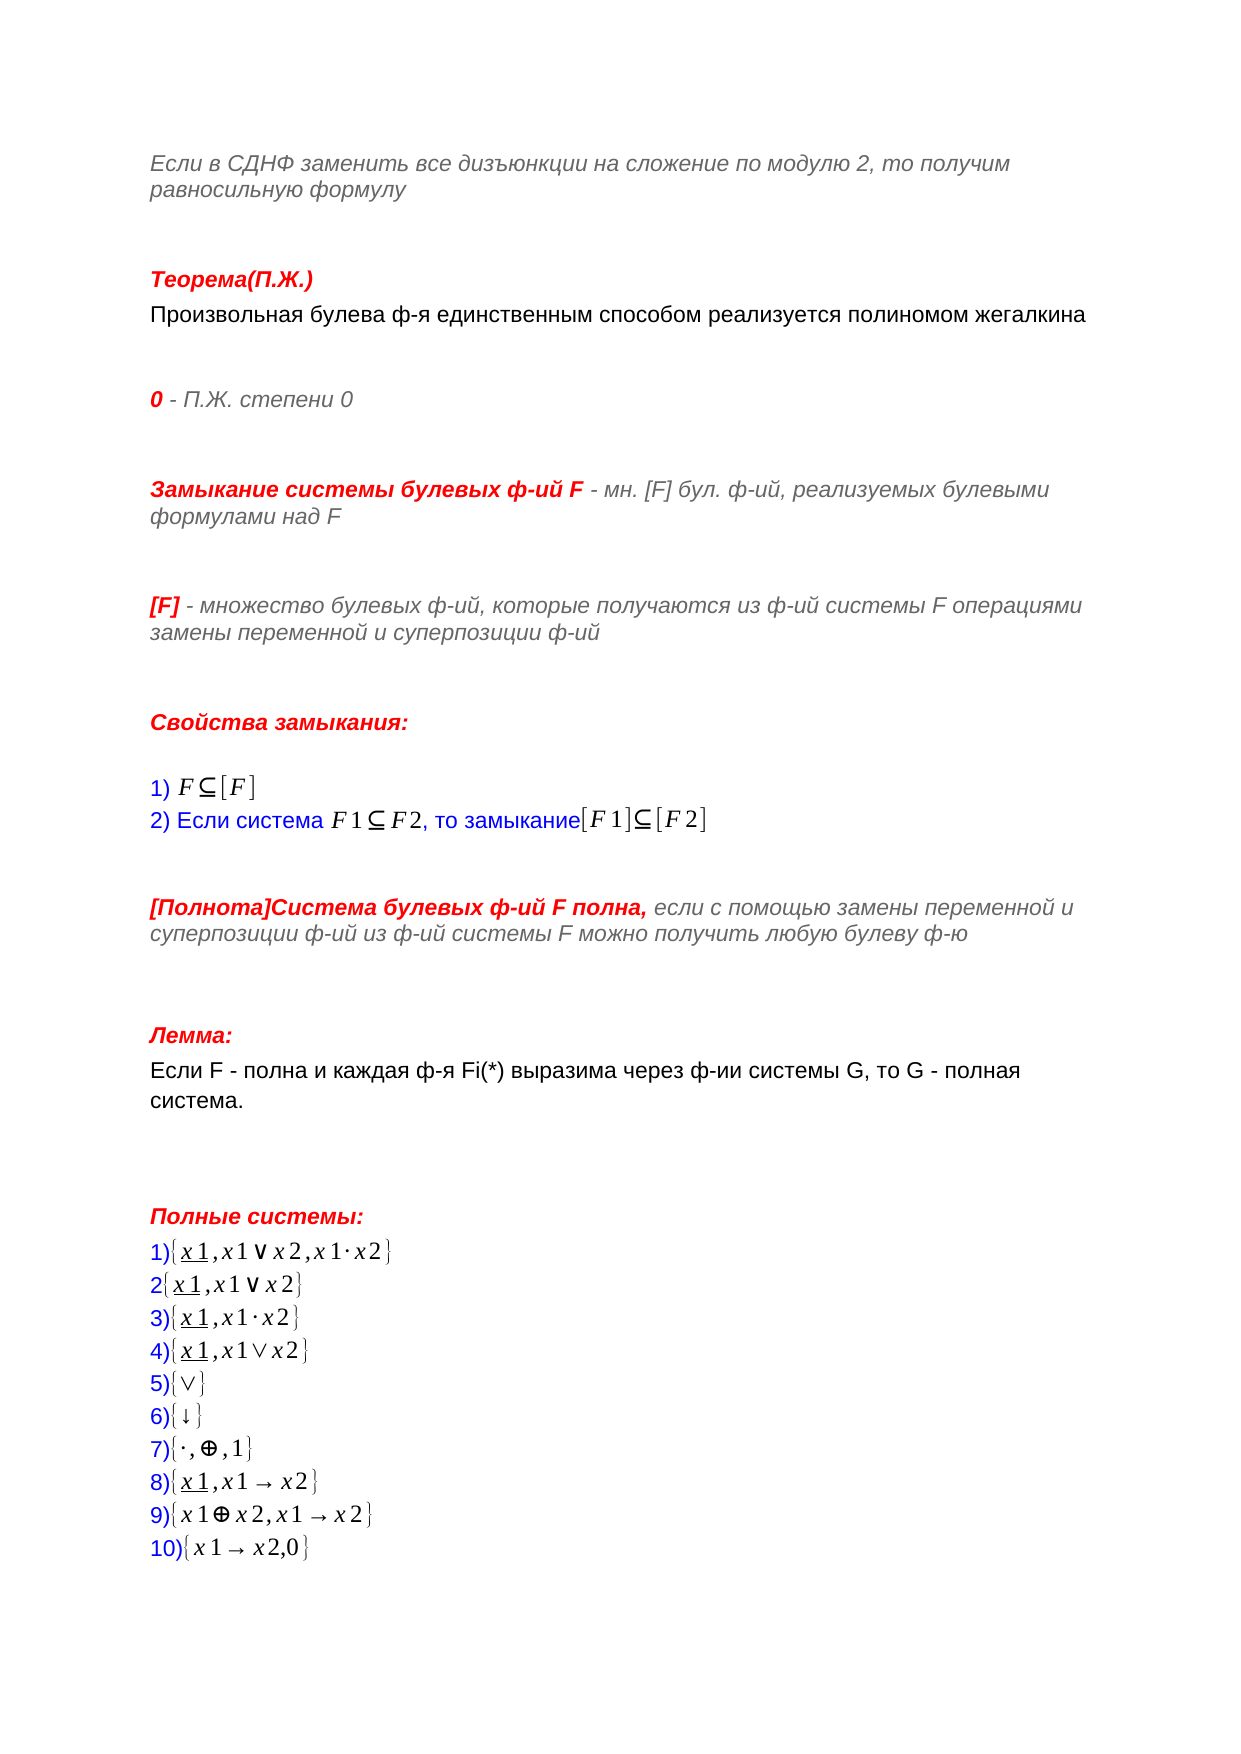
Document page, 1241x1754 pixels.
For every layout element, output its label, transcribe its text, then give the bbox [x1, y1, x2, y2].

subtitle [F] - множество булевых ф-ий, которые получаются из ф-ий системы F операциями замены переменной и суперпозиции ф-ий [150, 592, 1090, 645]
subtitle Лемма: [150, 1022, 1090, 1049]
text 8) [150, 1467, 1090, 1496]
subtitle Если в СДНФ заменить все дизъюнкции на сложение по модулю 2, то получим равносильную формулу [150, 150, 1090, 203]
text 7) [150, 1434, 1090, 1463]
text 6) [150, 1402, 1090, 1431]
text 10) [150, 1533, 1090, 1562]
text 2) Если система , то замыкание [150, 806, 1090, 834]
text 2 [150, 1271, 1090, 1300]
subtitle Свойства замыкания: [150, 709, 1090, 735]
text 1) [150, 1238, 1090, 1267]
text 4) [150, 1336, 1090, 1366]
subtitle Теорема(П.Ж.) [150, 266, 1090, 293]
text 1) [150, 774, 1090, 802]
subtitle [Полнота]Система булевых ф-ий F полна, если с помощью замены переменной и суперпозиции ф-ий из ф-ий системы F можно получить любую булеву ф-ю [150, 893, 1090, 946]
text 3) [150, 1303, 1090, 1333]
subtitle Полные системы: [150, 1203, 1090, 1229]
text 5) [150, 1369, 1090, 1398]
subtitle Замыкание системы булевых ф-ий F - мн. [F] бул. ф-ий, реализуемых булевыми формулами над F [150, 476, 1090, 529]
text 9) [150, 1500, 1090, 1529]
subtitle 0 - П.Ж. степени 0 [150, 386, 1090, 413]
text Произвольная булева ф-я единственным способом реализуется полиномом жегалкина [150, 301, 1090, 327]
text Если F - полна и каждая ф-я Fi(*) выразима через ф-ии системы G, то G - полная система. [150, 1057, 1090, 1114]
